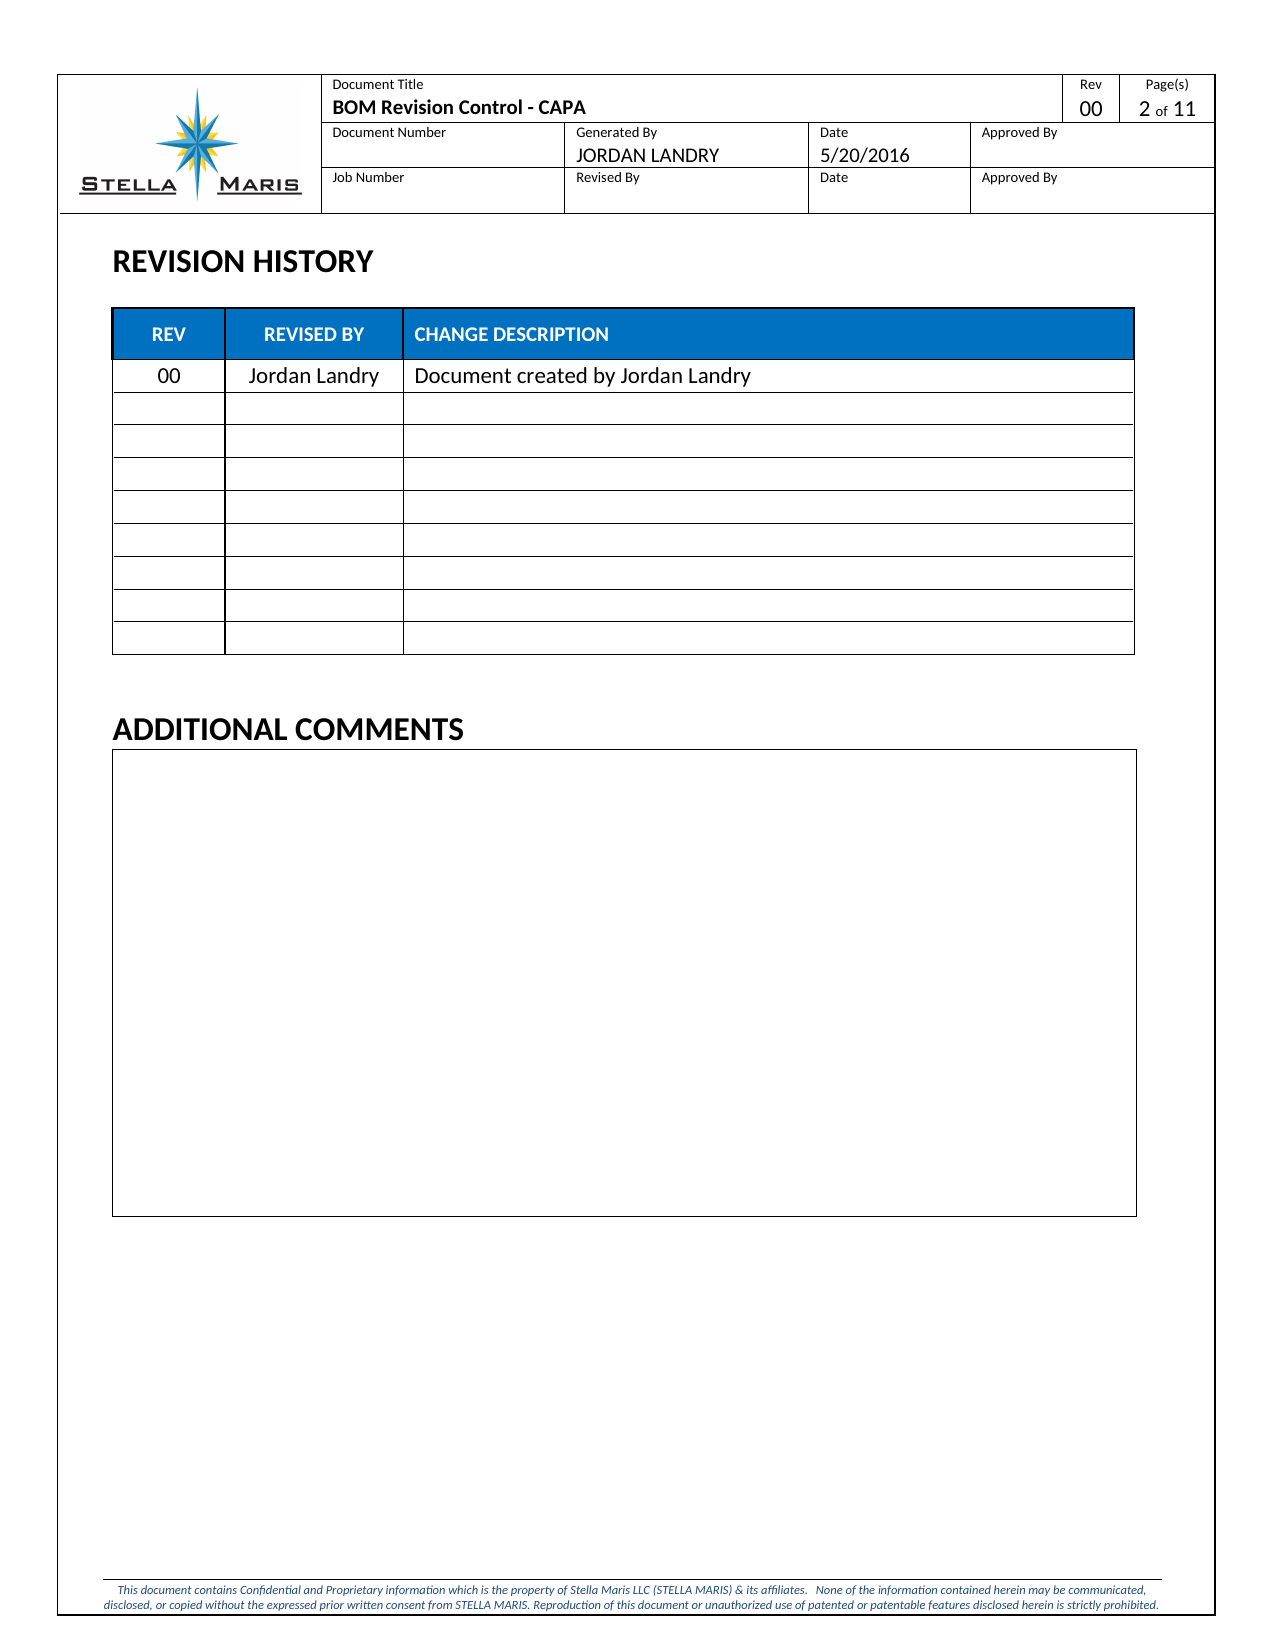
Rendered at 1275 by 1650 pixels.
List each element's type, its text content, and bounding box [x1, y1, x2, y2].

table_header [113, 750, 1136, 1216]
table_cell [226, 393, 403, 424]
table_cell [404, 457, 1134, 490]
table_cell Jordan Landry [226, 360, 403, 392]
table_cell [113, 457, 224, 490]
table_cell [113, 424, 224, 457]
table_cell [404, 556, 1134, 588]
table_cell Document created by Jordan Landry [404, 360, 1134, 392]
table_cell [404, 490, 1134, 523]
table_cell [226, 458, 403, 490]
table_cell [226, 557, 403, 588]
table_cell [226, 622, 403, 654]
table_cell [404, 621, 1134, 654]
table_cell [113, 490, 224, 523]
table_cell [226, 590, 403, 621]
table_cell [113, 556, 224, 588]
table_cell [113, 589, 224, 621]
table_cell [404, 392, 1134, 424]
table_cell [404, 424, 1134, 457]
table_header REVISED BY [226, 309, 402, 359]
table_cell [404, 523, 1134, 556]
table_cell [226, 524, 403, 556]
table_header REV [114, 309, 224, 359]
table_header CHANGE DESCRIPTION [404, 309, 1133, 359]
text REVISION HISTORY [112, 240, 1162, 281]
text ADDITIONAL COMMENTS [112, 708, 1162, 748]
table_cell [404, 589, 1134, 621]
table_cell [113, 392, 224, 424]
table_cell [226, 425, 403, 457]
table_cell [113, 621, 224, 654]
table_cell 00 [113, 360, 224, 392]
table_cell [226, 491, 403, 523]
table_cell [113, 523, 224, 556]
picture [78, 85, 303, 202]
